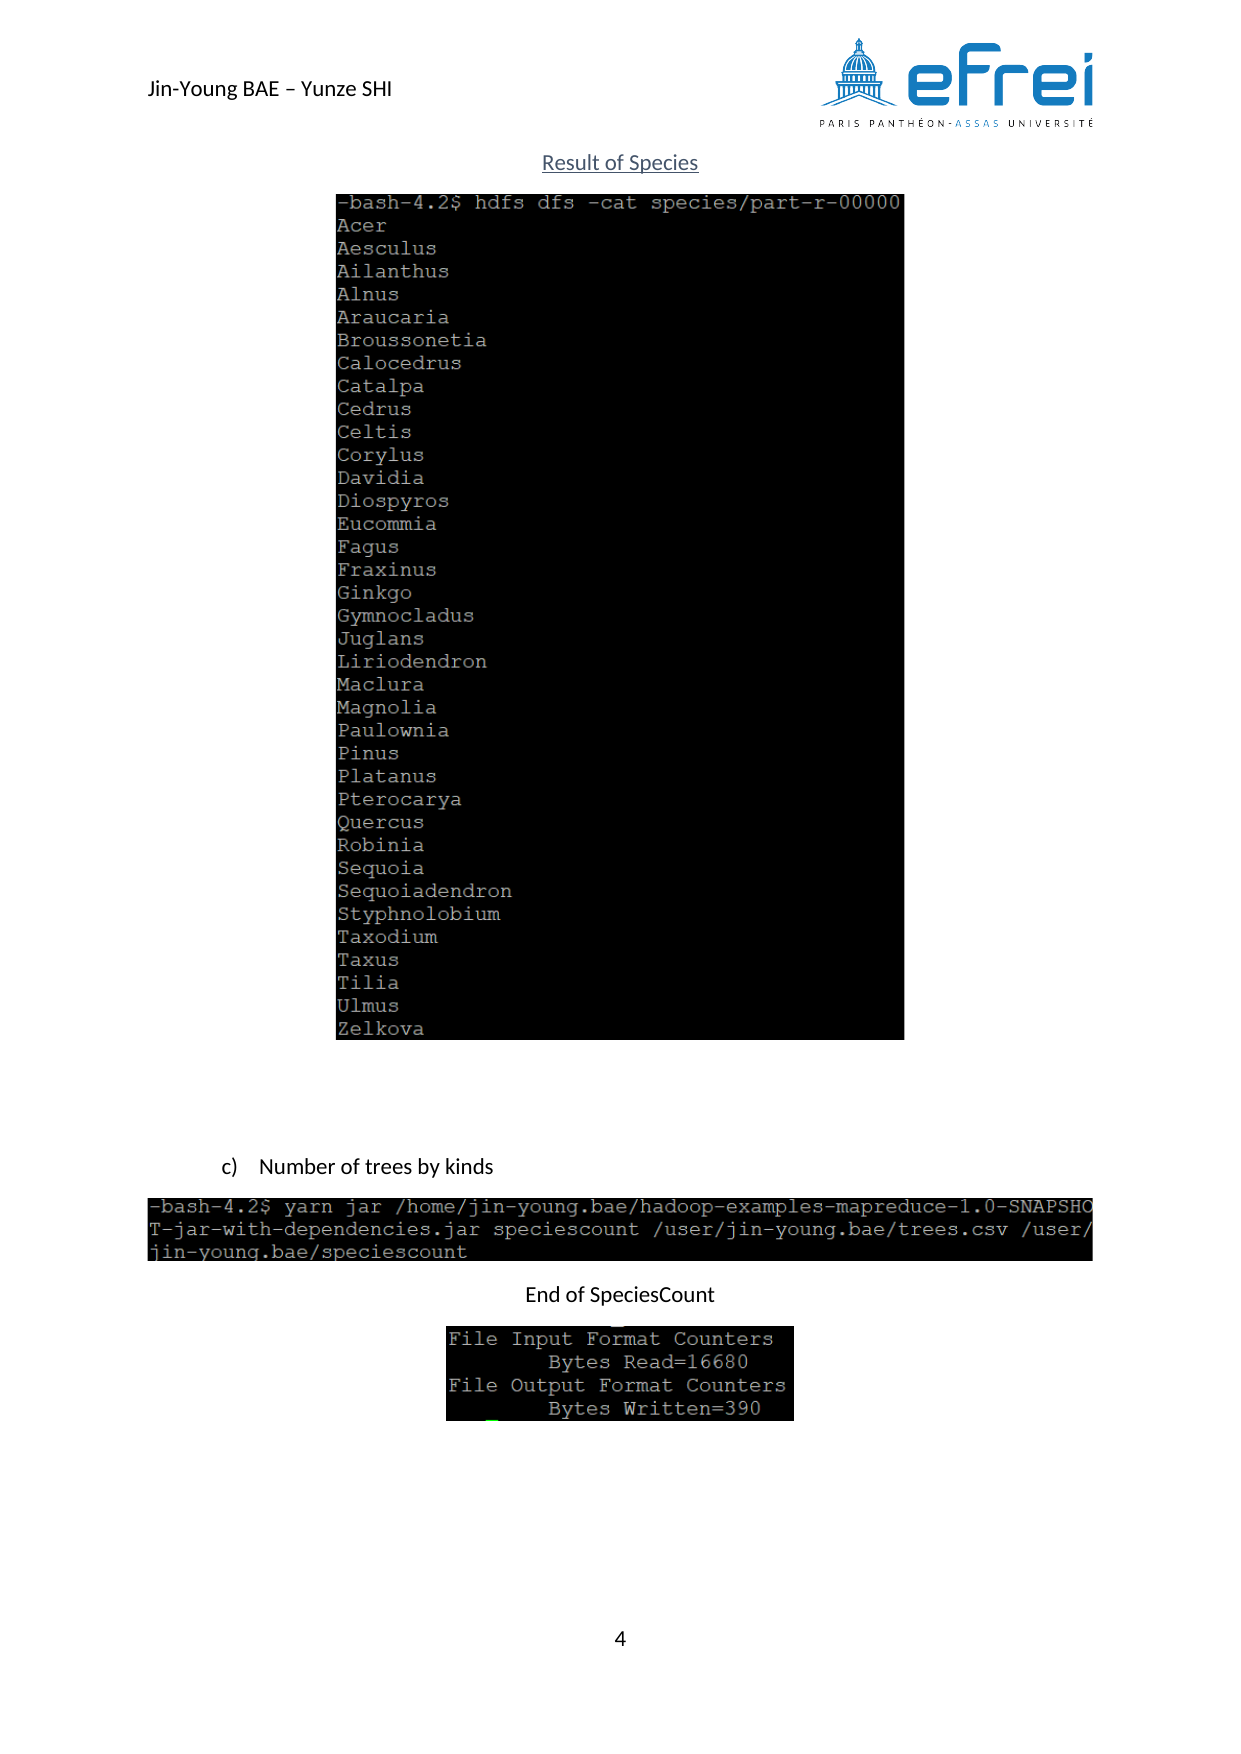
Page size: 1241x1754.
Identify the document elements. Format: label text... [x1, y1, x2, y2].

list Number of trees by kinds [221, 1152, 1093, 1180]
picture [147, 1198, 1093, 1261]
picture [446, 1326, 794, 1421]
text End of SpeciesCount [148, 1280, 1093, 1308]
text Result of Species [148, 148, 1093, 176]
picture [820, 38, 1093, 127]
picture [335, 194, 905, 1040]
